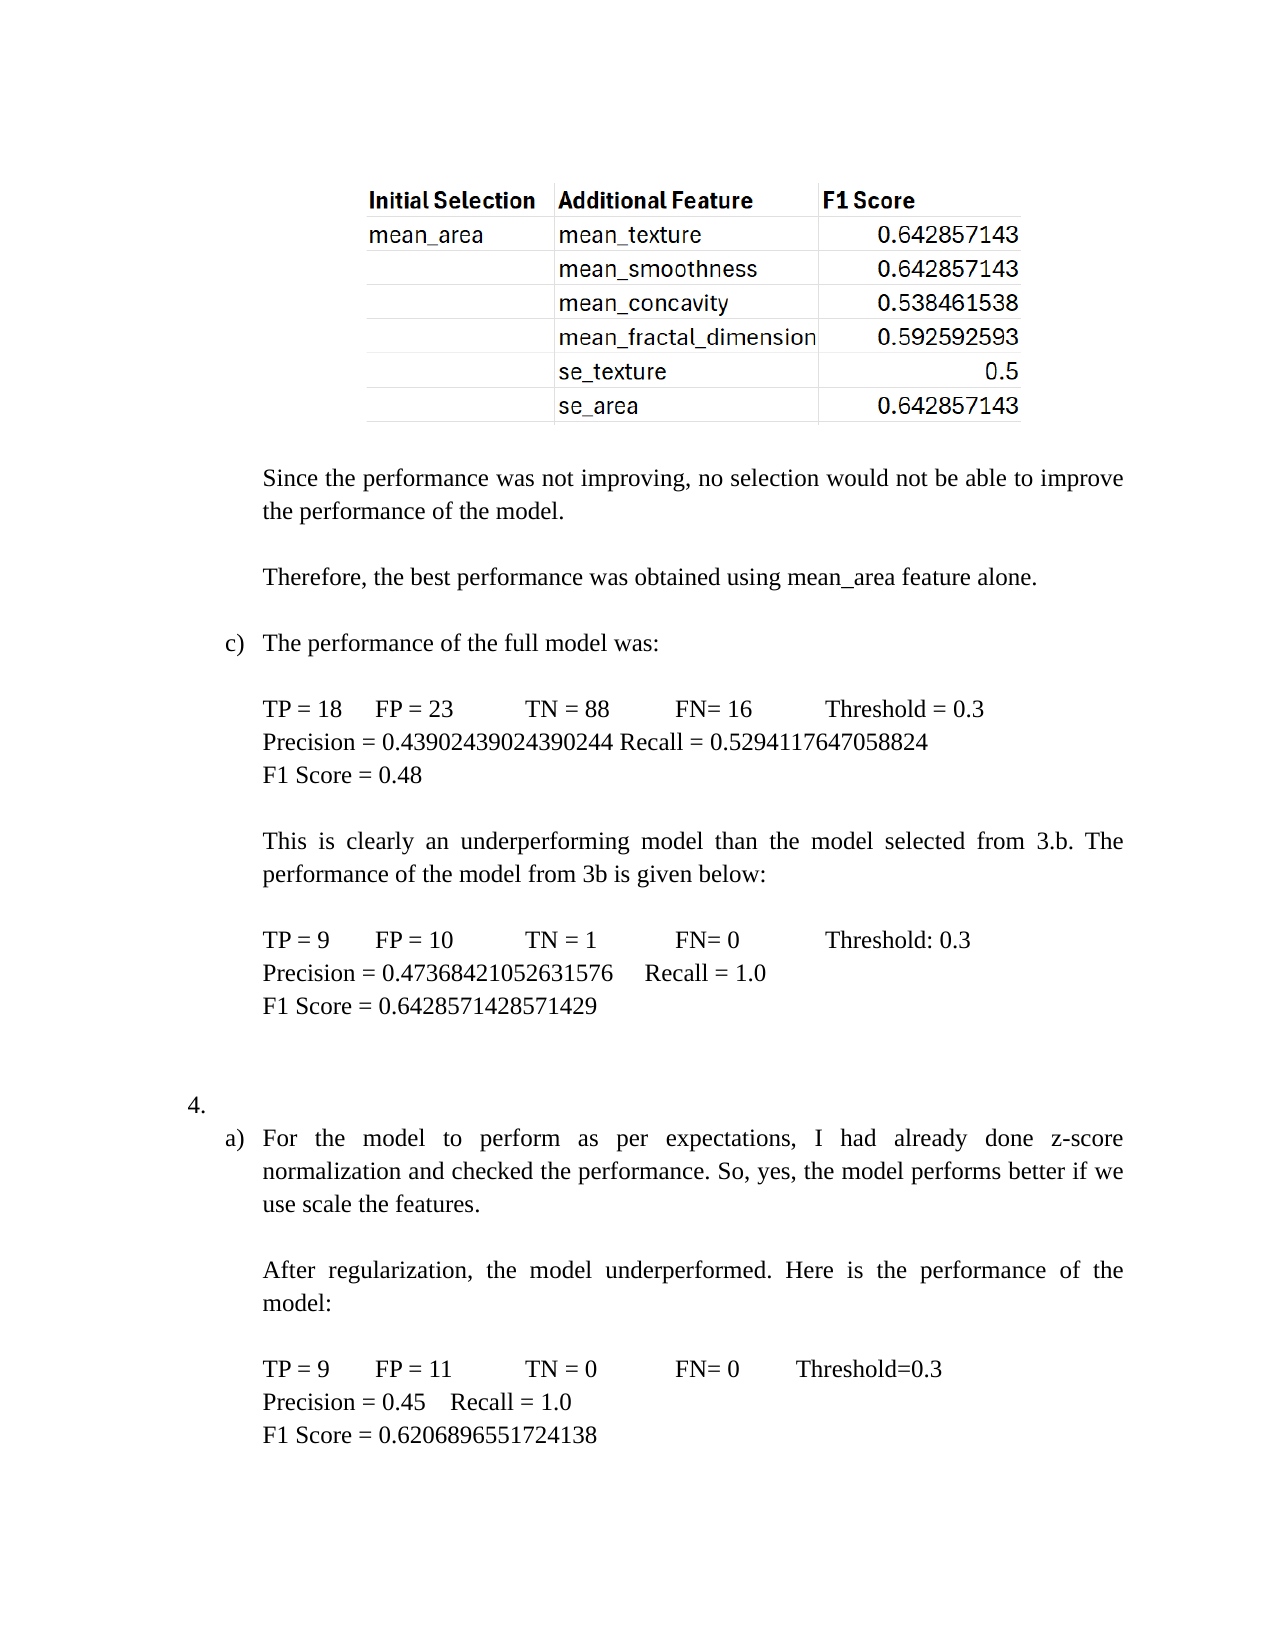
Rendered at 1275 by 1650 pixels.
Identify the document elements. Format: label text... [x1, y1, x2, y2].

list TP = 9 FP = 10 TN = 1 FN= 0 Threshold: 0.3 [262, 925, 1125, 954]
list F1 Score = 0.6206896551724138 [262, 1420, 1125, 1449]
list TP = 18 FP = 23 TN = 88 FN= 16 Threshold = 0.3 [262, 694, 1125, 723]
list Precision = 0.45 Recall = 1.0 [262, 1387, 1125, 1416]
list F1 Score = 0.6428571428571429 [262, 991, 1125, 1020]
picture [366, 183, 1021, 425]
list TP = 9 FP = 11 TN = 0 FN= 0 Threshold=0.3 [262, 1354, 1125, 1383]
list After regularization, the model underperformed. Here is the performance of the model: [262, 1255, 1125, 1317]
list Therefore, the best performance was obtained using mean_area feature alone. [262, 562, 1125, 591]
list Precision = 0.47368421052631576 Recall = 1.0 [262, 958, 1125, 987]
list Since the performance was not improving, no selection would not be able to improve the performance of the model. [262, 463, 1125, 524]
list Precision = 0.43902439024390244 Recall = 0.5294117647058824 [262, 727, 1125, 756]
list F1 Score = 0.48 [262, 760, 1125, 789]
list For the model to perform as per expectations, I had already done z-score normalization and checked the performance. So, yes, the model performs better if we use scale the features. [225, 1123, 1125, 1218]
list The performance of the full model was: [225, 628, 1125, 657]
list This is clearly an underperforming model than the model selected from 3.b. The performance of the model from 3b is given below: [262, 826, 1125, 888]
